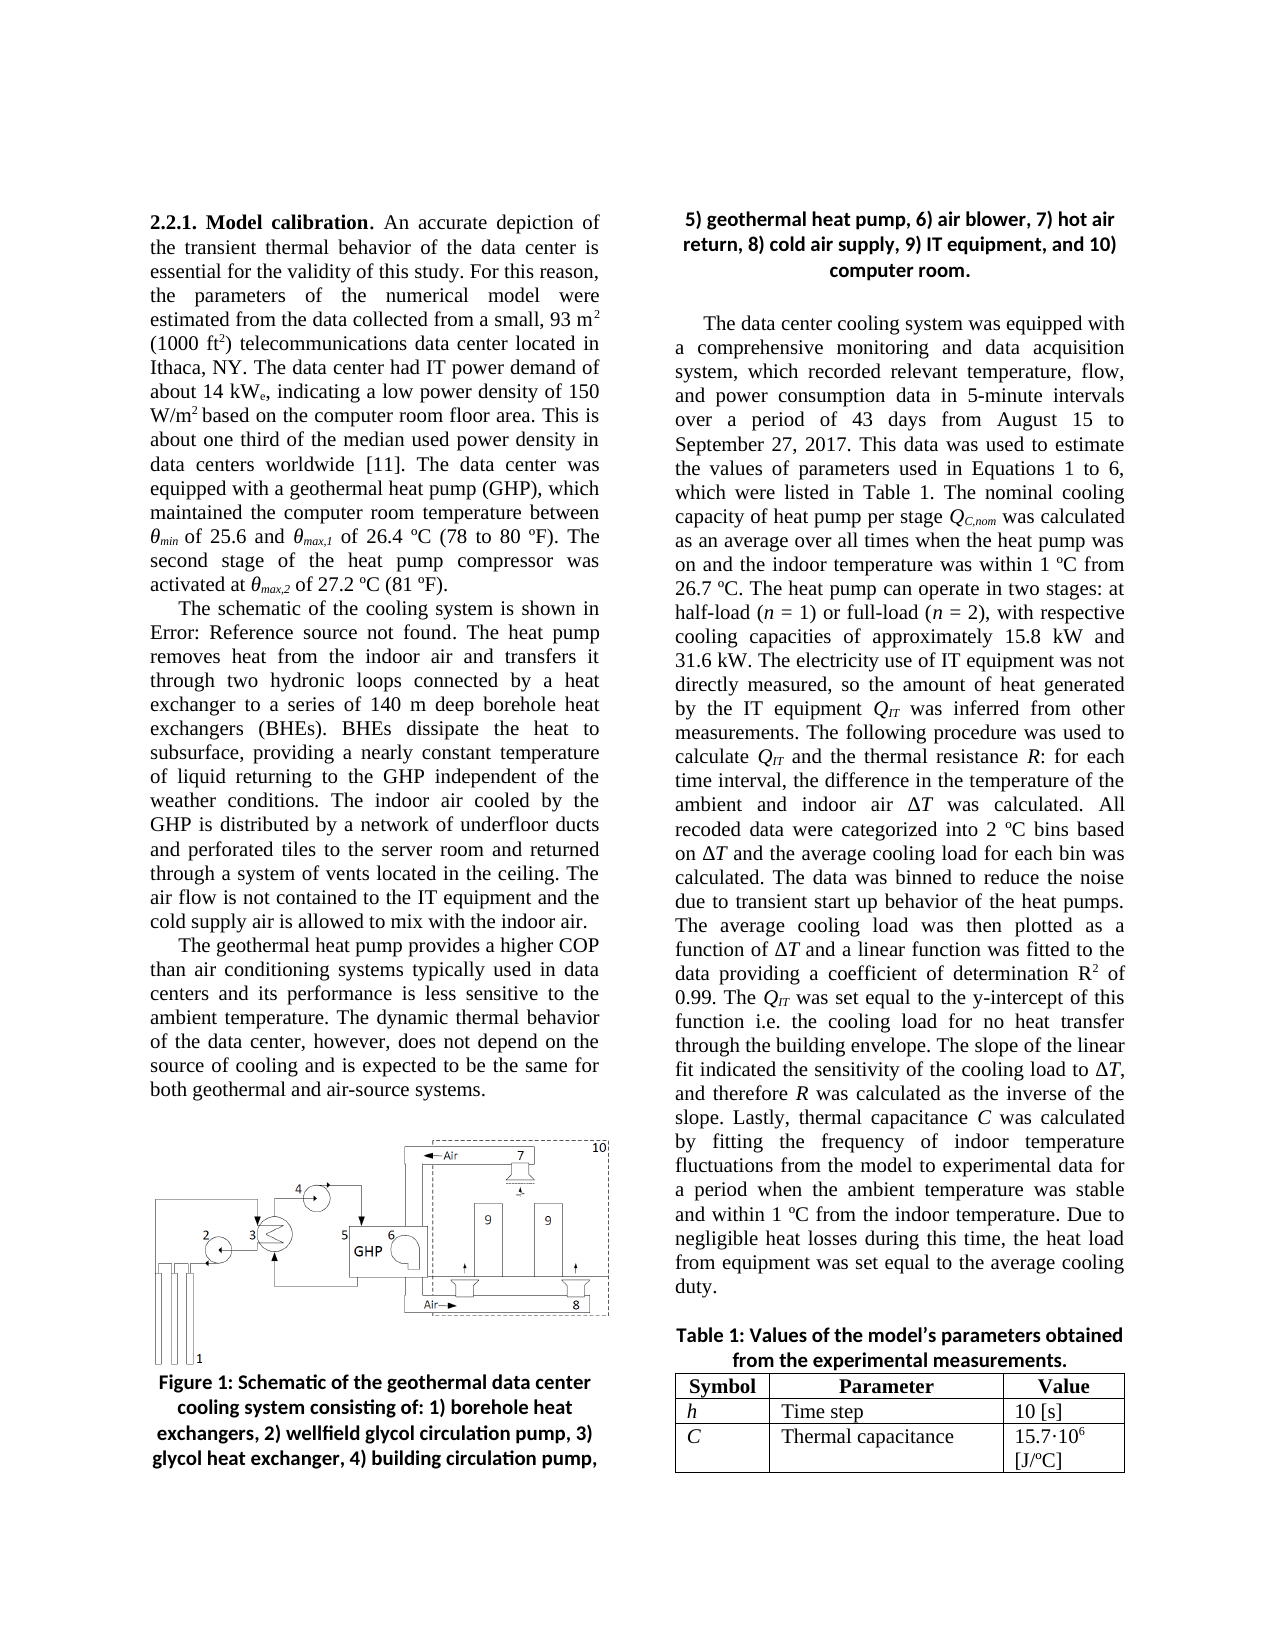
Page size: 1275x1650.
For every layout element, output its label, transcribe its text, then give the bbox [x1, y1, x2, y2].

text The geothermal heat pump provides a higher COP than air conditioning systems typically used in data centers and its performance is less sensitive to the ambient temperature. The dynamic thermal behavior of the data center, however, does not depend on the source of cooling and is expected to be the same for both geothermal and air-source systems. [150, 933, 600, 1101]
text 2.2.1. Model calibration. An accurate depiction of the transient thermal behavior of the data center is essential for the validity of this study. For this reason, the parameters of the numerical model were estimated from the data collected from a small, 93 m2 (1000 ft2) telecommunications data center located in Ithaca, NY. The data center had IT power demand of about 14 kWe, indicating a low power density of 150 W/m2 based on the computer room floor area. This is about one third of the median used power density in data centers worldwide [11]. The data center was equipped with a geothermal heat pump (GHP), which maintained the computer room temperature between θmin of 25.6 and θmax,1 of 26.4 ºC (78 to 80 ºF). The second stage of the heat pump compressor was activated at θmax,2 of 27.2 ºC (81 ºF). [150, 206, 600, 596]
text Figure 1: Schematic of the geothermal data center cooling system consisting of: 1) borehole heat exchangers, 2) wellfield glycol circulation pump, 3) glycol heat exchanger, 4) building circulation pump, 5) geothermal heat pump, 6) air blower, 7) hot air return, 8) cold air supply, 9) IT equipment, and 10) computer room. [150, 1369, 600, 1471]
text Figure 1: Schematic of the geothermal data center cooling system consisting of: 1) borehole heat exchangers, 2) wellfield glycol circulation pump, 3) glycol heat exchanger, 4) building circulation pump, 5) geothermal heat pump, 6) air blower, 7) hot air return, 8) cold air supply, 9) IT equipment, and 10) computer room. [675, 206, 1125, 282]
table_header Value [1004, 1374, 1124, 1398]
table_cell Thermal capacitance [770, 1424, 1003, 1472]
table_cell 10 [s] [1004, 1399, 1124, 1423]
text Table 1: Values of the model’s parameters obtained from the experimental measurements. [675, 1322, 1125, 1373]
table_cell Time step [770, 1399, 1003, 1423]
table_cell h [676, 1399, 769, 1423]
table_cell C [676, 1424, 769, 1472]
text The data center cooling system was equipped with a comprehensive monitoring and data acquisition system, which recorded relevant temperature, flow, and power consumption data in 5-minute intervals over a period of 43 days from August 15 to September 27, 2017. This data was used to estimate the values of parameters used in Equations 1 to 6, which were listed in Table 1. The nominal cooling capacity of heat pump per stage QC,nom was calculated as an average over all times when the heat pump was on and the indoor temperature was within 1 ºC from 26.7 ºC. The heat pump can operate in two stages: at half-load (n = 1) or full-load (n = 2), with respective cooling capacities of approximately 15.8 kW and 31.6 kW. The electricity use of IT equipment was not directly measured, so the amount of heat generated by the IT equipment QIT was inferred from other measurements. The following procedure was used to calculate QIT and the thermal resistance R: for each time interval, the difference in the temperature of the ambient and indoor air ∆T was calculated. All recoded data were categorized into 2 ºC bins based on ∆T and the average cooling load for each bin was calculated. The data was binned to reduce the noise due to transient start up behavior of the heat pumps. The average cooling load was then plotted as a function of ∆T and a linear function was fitted to the data providing a coefficient of determination R2 of 0.99. The QIT was set equal to the y-intercept of this function i.e. the cooling load for no heat transfer through the building envelope. The slope of the linear fit indicated the sensitivity of the cooling load to ∆T, and therefore R was calculated as the inverse of the slope. Lastly, thermal capacitance C was calculated by fitting the frequency of indoor temperature fluctuations from the model to experimental data for a period when the ambient temperature was stable and within 1 ºC from the indoor temperature. Due to negligible heat losses during this time, the heat load from equipment was set equal to the average cooling duty. [675, 311, 1125, 1298]
table_cell 15.7·106 [J/ºC] [1004, 1424, 1124, 1472]
picture [150, 1130, 614, 1369]
table_header Symbol [676, 1374, 769, 1398]
table_header Parameter [770, 1374, 1003, 1398]
